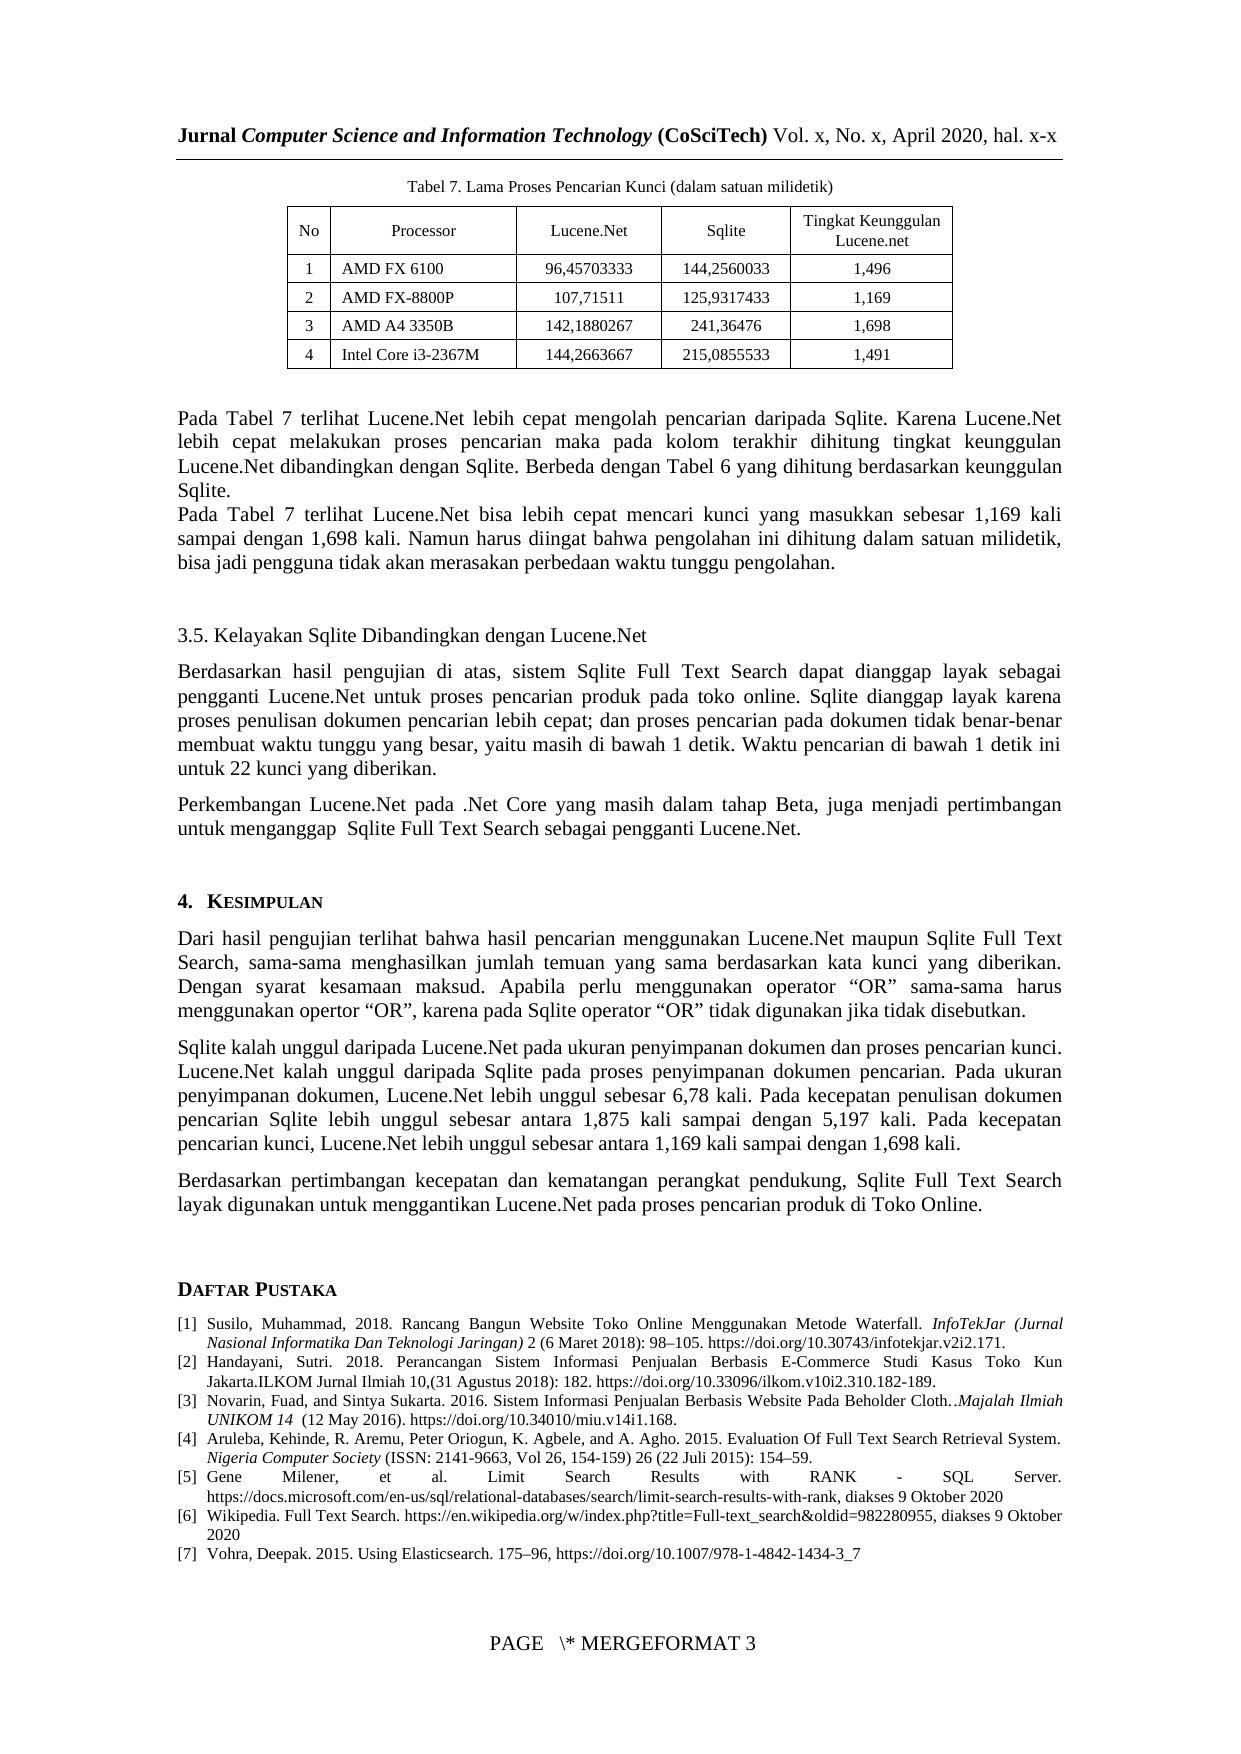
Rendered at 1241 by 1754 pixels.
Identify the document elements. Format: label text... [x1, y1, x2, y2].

table_cell 96,45703333 [517, 255, 661, 282]
table_cell 144,2663667 [517, 340, 661, 368]
text Dari hasil pengujian terlihat bahwa hasil pencarian menggunakan Lucene.Net maupun Sqlite Full Text Search, sama-sama menghasilkan jumlah temuan yang sama berdasarkan kata kunci yang diberikan. Dengan syarat kesamaan maksud. Apabila perlu menggunakan operator “OR” sama-sama harus menggunakan opertor “OR”, karena pada Sqlite operator “OR” tidak digunakan jika tidak disebutkan. [177, 926, 1063, 1022]
table_cell Intel Core i3-2367M [331, 340, 516, 368]
table_cell AMD FX 6100 [331, 255, 516, 282]
table_header Sqlite [662, 207, 790, 254]
list Aruleba, Kehinde, R. Aremu, Peter Oriogun, K. Agbele, and A. Agho. 2015. Evaluation Of Full Text Search Retrieval System. Nigeria Computer Society (ISSN: 2141-9663, Vol 26, 154-159) 26 (22 Juli 2015): 154–59. [177, 1429, 1063, 1467]
list Gene Milener, et al. Limit Search Results with RANK - SQL Server. https://docs.microsoft.com/en-us/sql/relational-databases/search/limit-search-results-with-rank, diakses 9 Oktober 2020 [177, 1467, 1063, 1506]
table_header No [288, 207, 330, 254]
table_header Tingkat Keunggulan Lucene.net [791, 207, 952, 254]
table_cell 241,36476 [662, 312, 790, 339]
table_cell AMD A4 3350B [331, 312, 516, 339]
table_cell 1 [288, 255, 330, 282]
table_cell 2 [288, 283, 330, 311]
table_cell 1,698 [791, 312, 952, 339]
table_cell 4 [288, 340, 330, 368]
table_cell 107,71511 [517, 283, 661, 311]
table_header Lucene.Net [517, 207, 661, 254]
table_cell 125,9317433 [662, 283, 790, 311]
list Wikipedia. Full Text Search. https://en.wikipedia.org/w/index.php?title=Full-text_search&oldid=982280955, diakses 9 Oktober 2020 [177, 1506, 1063, 1544]
text Sqlite kalah unggul daripada Lucene.Net pada ukuran penyimpanan dokumen dan proses pencarian kunci. Lucene.Net kalah unggul daripada Sqlite pada proses penyimpanan dokumen pencarian. Pada ukuran penyimpanan dokumen, Lucene.Net lebih unggul sebesar 6,78 kali. Pada kecepatan penulisan dokumen pencarian Sqlite lebih unggul sebesar antara 1,875 kali sampai dengan 5,197 kali. Pada kecepatan pencarian kunci, Lucene.Net lebih unggul sebesar antara 1,169 kali sampai dengan 1,698 kali. [177, 1035, 1063, 1155]
list Handayani, Sutri. 2018. Perancangan Sistem Informasi Penjualan Berbasis E-Commerce Studi Kasus Toko Kun Jakarta.ILKOM Jurnal Ilmiah 10,(31 Agustus 2018): 182. https://doi.org/10.33096/ilkom.v10i2.310.182-189. [177, 1352, 1063, 1391]
list Susilo, Muhammad, 2018. Rancang Bangun Website Toko Online Menggunakan Metode Waterfall. InfoTekJar (Jurnal Nasional Informatika Dan Teknologi Jaringan) 2 (6 Maret 2018): 98–105. https://doi.org/10.30743/infotekjar.v2i2.171. [177, 1314, 1063, 1352]
table_cell 142,1880267 [517, 312, 661, 339]
table_cell 1,496 [791, 255, 952, 282]
subtitle 4. Kesimpulan [177, 889, 1063, 913]
table_cell 215,0855533 [662, 340, 790, 368]
table_header Processor [331, 207, 516, 254]
table_cell 144,2560033 [662, 255, 790, 282]
text Tabel 7. Lama Proses Pencarian Kunci (dalam satuan milidetik) [177, 177, 1063, 196]
table_cell AMD FX-8800P [331, 283, 516, 311]
text Berdasarkan hasil pengujian di atas, sistem Sqlite Full Text Search dapat dianggap layak sebagai pengganti Lucene.Net untuk proses pencarian produk pada toko online. Sqlite dianggap layak karena proses penulisan dokumen pencarian lebih cepat; dan proses pencarian pada dokumen tidak benar-benar membuat waktu tunggu yang besar, yaitu masih di bawah 1 detik. Waktu pencarian di bawah 1 detik ini untuk 22 kunci yang diberikan. [177, 659, 1063, 780]
list Vohra, Deepak. 2015. Using Elasticsearch. 175–96, https://doi.org/10.1007/978-1-4842-1434-3_7 [177, 1544, 1063, 1563]
subtitle Daftar Pustaka [177, 1277, 1063, 1301]
text Pada Tabel 7 terlihat Lucene.Net lebih cepat mengolah pencarian daripada Sqlite. Karena Lucene.Net lebih cepat melakukan proses pencarian maka pada kolom terakhir dihitung tingkat keunggulan Lucene.Net dibandingkan dengan Sqlite. Berbeda dengan Tabel 6 yang dihitung berdasarkan keunggulan Sqlite. Pada Tabel 7 terlihat Lucene.Net bisa lebih cepat mencari kunci yang masukkan sebesar 1,169 kali sampai dengan 1,698 kali. Namun harus diingat bahwa pengolahan ini dihitung dalam satuan milidetik, bisa jadi pengguna tidak akan merasakan perbedaan waktu tunggu pengolahan. [177, 405, 1063, 574]
list Novarin, Fuad, and Sintya Sukarta. 2016. Sistem Informasi Penjualan Berbasis Website Pada Beholder Cloth..Majalah Ilmiah UNIKOM 14 (12 May 2016). https://doi.org/10.34010/miu.v14i1.168. [177, 1391, 1063, 1429]
text 3.5. Kelayakan Sqlite Dibandingkan dengan Lucene.Net [177, 623, 1063, 647]
text Berdasarkan pertimbangan kecepatan dan kematangan perangkat pendukung, Sqlite Full Text Search layak digunakan untuk menggantikan Lucene.Net pada proses pencarian produk di Toko Online. [177, 1168, 1063, 1216]
table_cell 1,169 [791, 283, 952, 311]
table_cell 3 [288, 312, 330, 339]
text Perkembangan Lucene.Net pada .Net Core yang masih dalam tahap Beta, juga menjadi pertimbangan untuk menganggap Sqlite Full Text Search sebagai pengganti Lucene.Net. [177, 792, 1063, 840]
table_cell 1,491 [791, 340, 952, 368]
